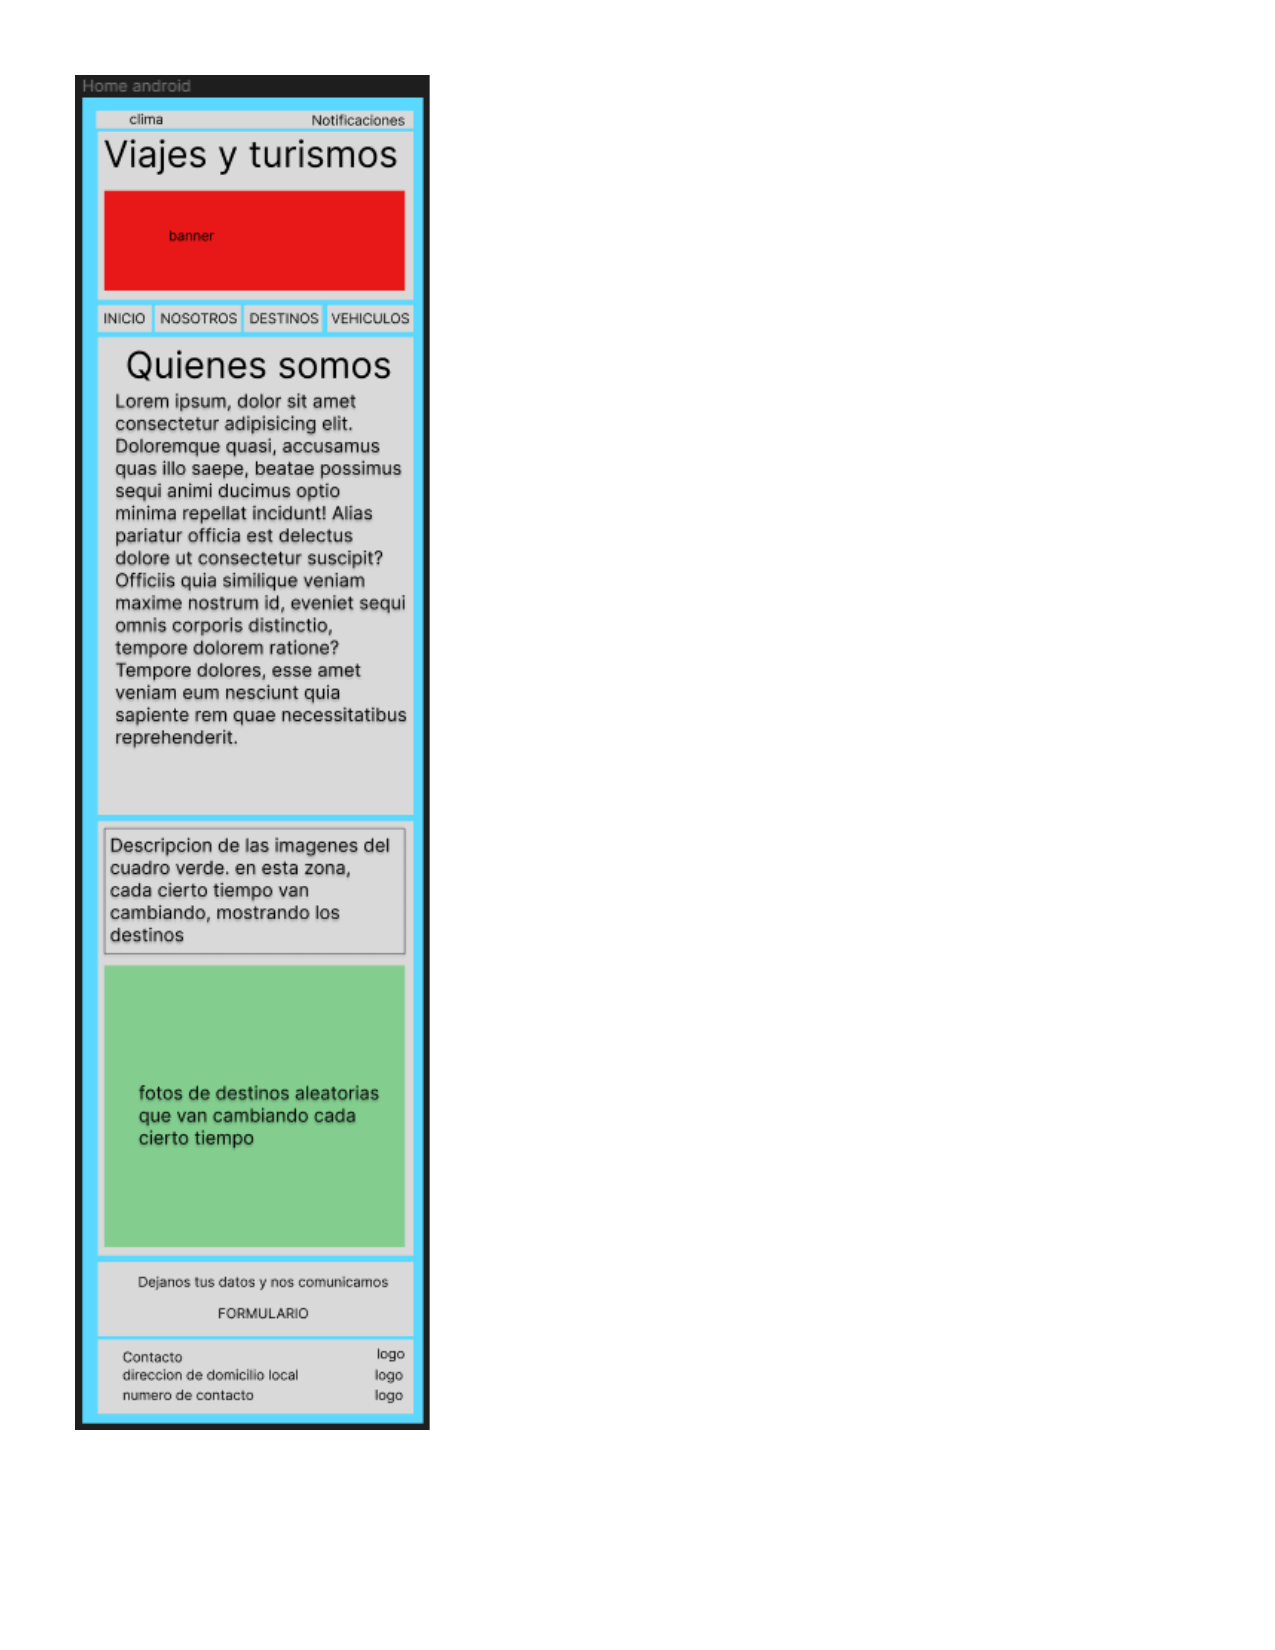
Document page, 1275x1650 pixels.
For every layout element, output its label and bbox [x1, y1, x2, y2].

picture [75, 75, 430, 1430]
